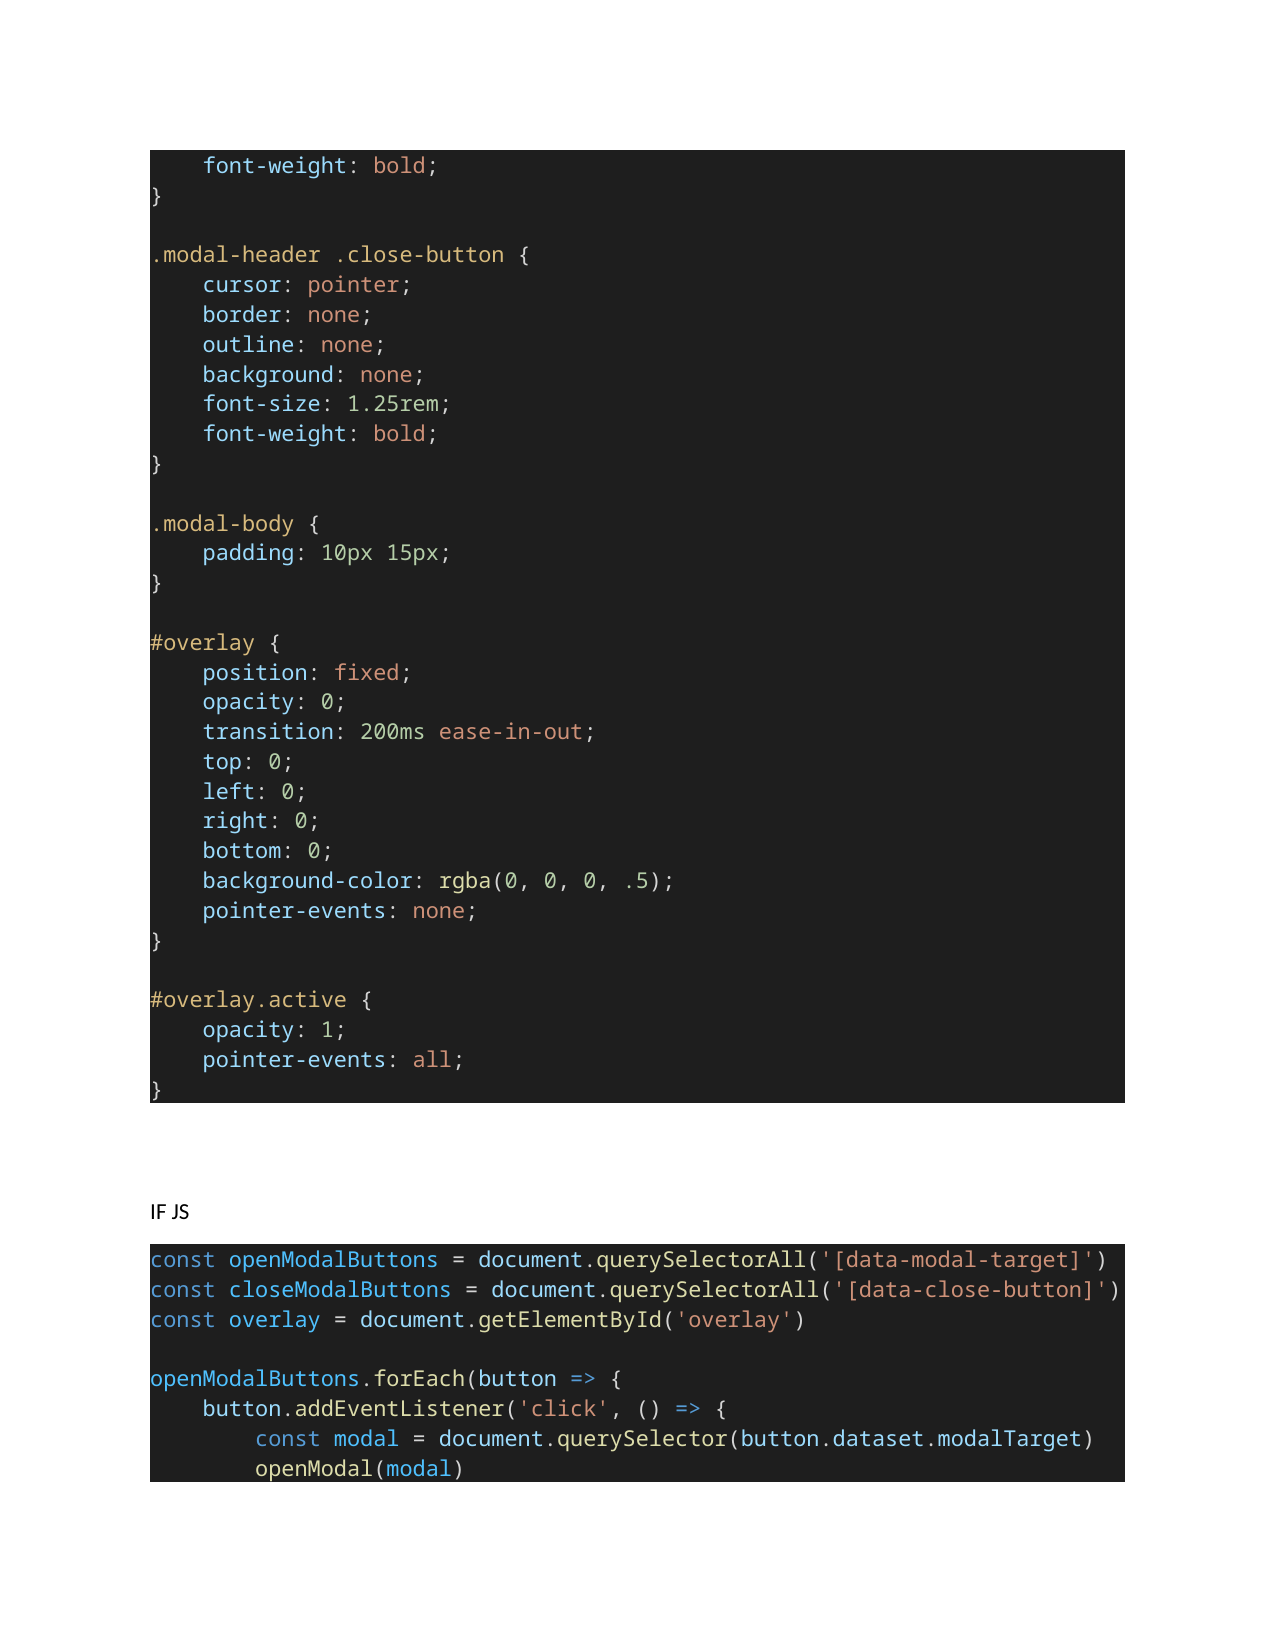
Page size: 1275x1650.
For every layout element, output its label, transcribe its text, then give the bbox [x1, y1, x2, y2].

text bottom: 0; [150, 835, 1125, 865]
text #overlay.active { [150, 984, 1125, 1014]
text background-color: rgba(0, 0, 0, .5); [150, 865, 1125, 895]
text const closeModalButtons = document.querySelectorAll('[data-close-button]') [150, 1274, 1125, 1303]
text } [150, 448, 1125, 478]
text right: 0; [150, 805, 1125, 835]
text background: none; [150, 358, 1125, 388]
text outline: none; [150, 329, 1125, 358]
text } [150, 1073, 1125, 1103]
text openModal(modal) [150, 1452, 1125, 1482]
text .modal-header .close-button { [150, 239, 1125, 269]
text position: fixed; [150, 656, 1125, 686]
text top: 0; [150, 746, 1125, 776]
text padding: 10px 15px; [150, 537, 1125, 567]
text const openModalButtons = document.querySelectorAll('[data-modal-target]') [150, 1244, 1125, 1274]
text opacity: 1; [150, 1014, 1125, 1044]
text } [150, 180, 1125, 209]
text left: 0; [150, 776, 1125, 805]
text button.addEventListener('click', () => { [150, 1393, 1125, 1423]
text opacity: 0; [150, 686, 1125, 716]
text const modal = document.querySelector(button.dataset.modalTarget) [150, 1423, 1125, 1452]
text font-weight: bold; [150, 150, 1125, 180]
text pointer-events: none; [150, 895, 1125, 924]
text .modal-body { [150, 507, 1125, 537]
text font-size: 1.25rem; [150, 388, 1125, 418]
text } [150, 567, 1125, 597]
text font-weight: bold; [150, 418, 1125, 448]
text const overlay = document.getElementById('overlay') [150, 1303, 1125, 1333]
text cursor: pointer; [150, 269, 1125, 299]
text border: none; [150, 299, 1125, 329]
text } [150, 924, 1125, 954]
text pointer-events: all; [150, 1044, 1125, 1073]
text IF JS [150, 1197, 1125, 1225]
text openModalButtons.forEach(button => { [150, 1363, 1125, 1393]
text transition: 200ms ease-in-out; [150, 716, 1125, 746]
text #overlay { [150, 627, 1125, 656]
